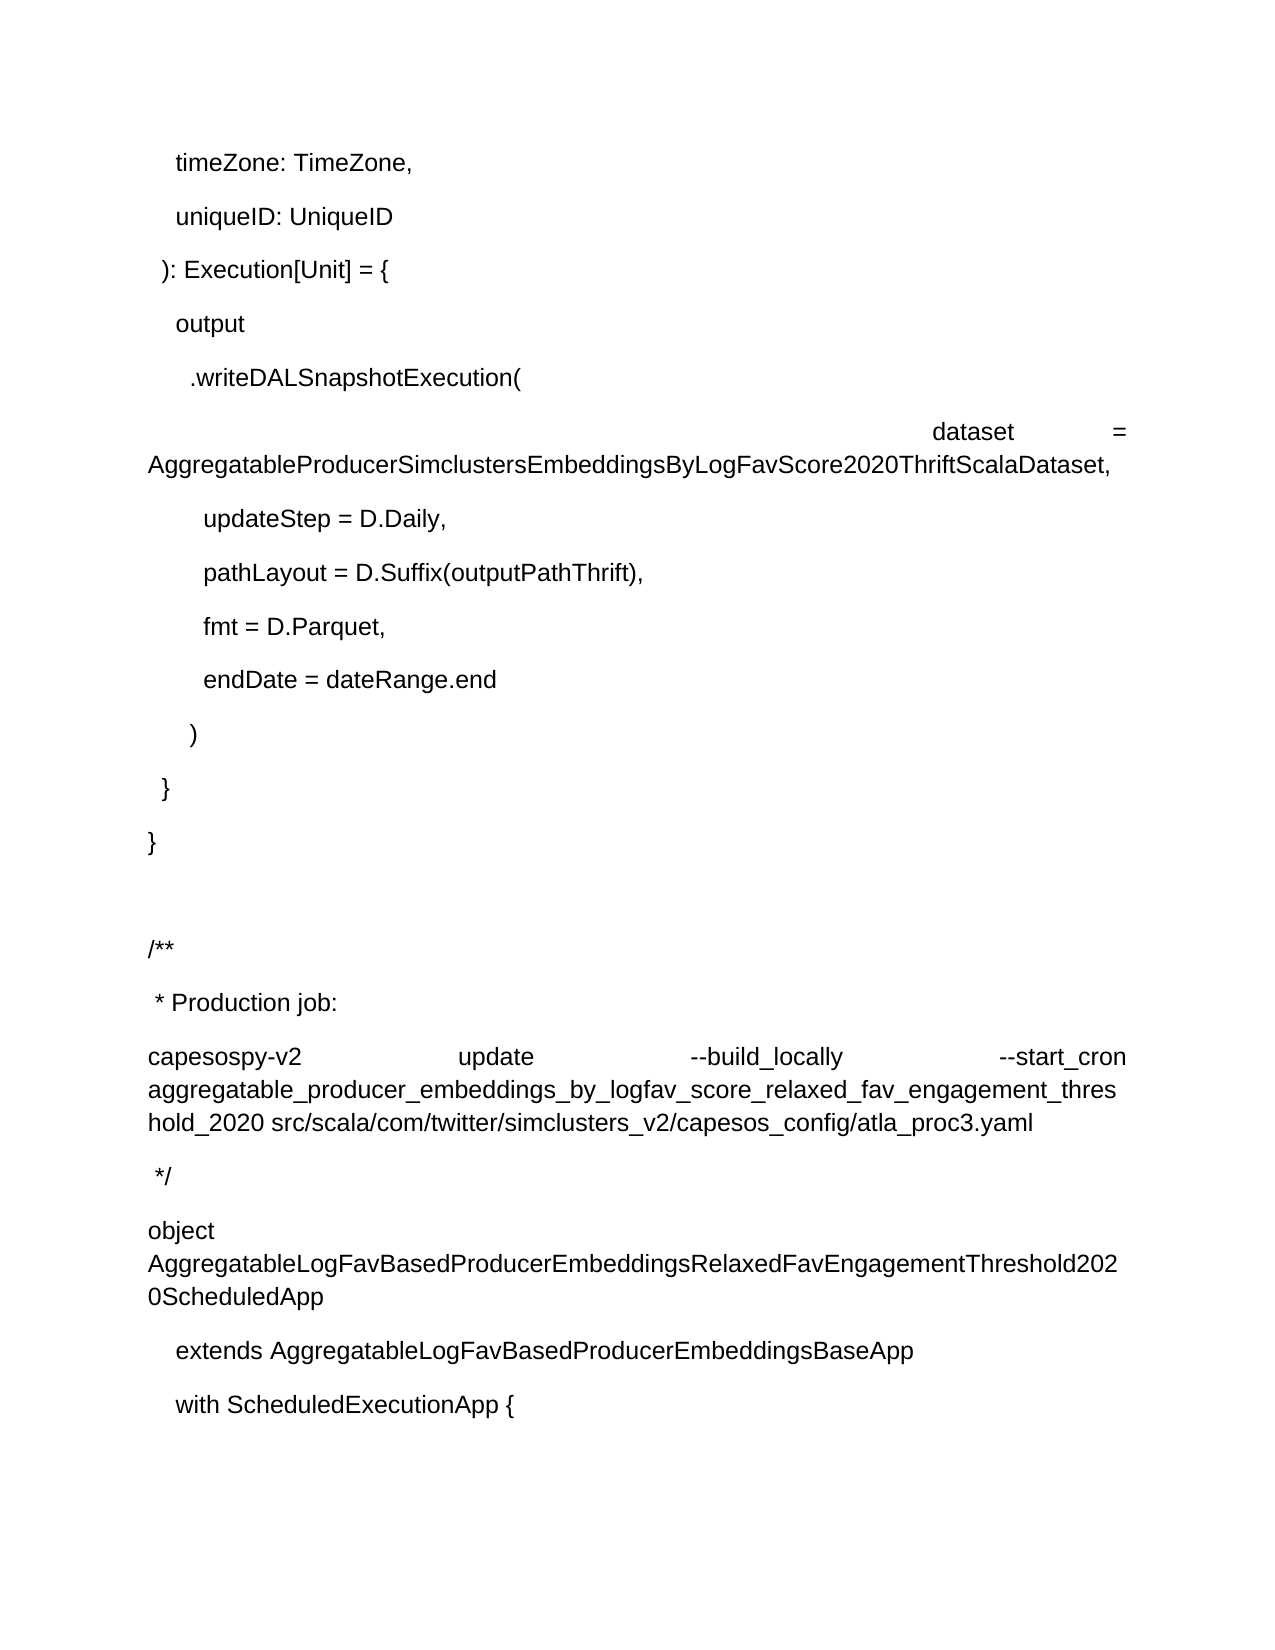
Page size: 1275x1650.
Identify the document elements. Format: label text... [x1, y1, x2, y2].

text dataset = AggregatableProducerSimclustersEmbeddingsByLogFavScore2020ThriftScalaDataset, [148, 417, 1127, 479]
text timeZone: TimeZone, [148, 148, 1127, 176]
text /** [148, 934, 1127, 963]
text fmt = D.Parquet, [148, 611, 1127, 640]
text updateStep = D.Daily, [148, 504, 1127, 532]
text capesospy-v2 update --build_locally --start_cron aggregatable_producer_embeddings_by_logfav_score_relaxed_fav_engagement_threshold_2020 src/scala/com/twitter/simclusters_v2/capesos_config/atla_proc3.yaml [148, 1042, 1127, 1137]
text with ScheduledExecutionApp { [148, 1390, 1127, 1418]
text } [148, 773, 1127, 802]
text object AggregatableLogFavBasedProducerEmbeddingsRelaxedFavEngagementThreshold2020ScheduledApp [148, 1216, 1127, 1311]
text } [148, 827, 1127, 856]
text ) [148, 719, 1127, 748]
text pathLayout = D.Suffix(outputPathThrift), [148, 558, 1127, 586]
text */ [148, 1162, 1127, 1191]
text ): Execution[Unit] = { [148, 255, 1127, 284]
text output [148, 309, 1127, 338]
text endDate = dateRange.end [148, 665, 1127, 694]
text * Production job: [148, 988, 1127, 1017]
text .writeDALSnapshotExecution( [148, 363, 1127, 392]
text extends AggregatableLogFavBasedProducerEmbeddingsBaseApp [148, 1336, 1127, 1365]
text uniqueID: UniqueID [148, 201, 1127, 230]
